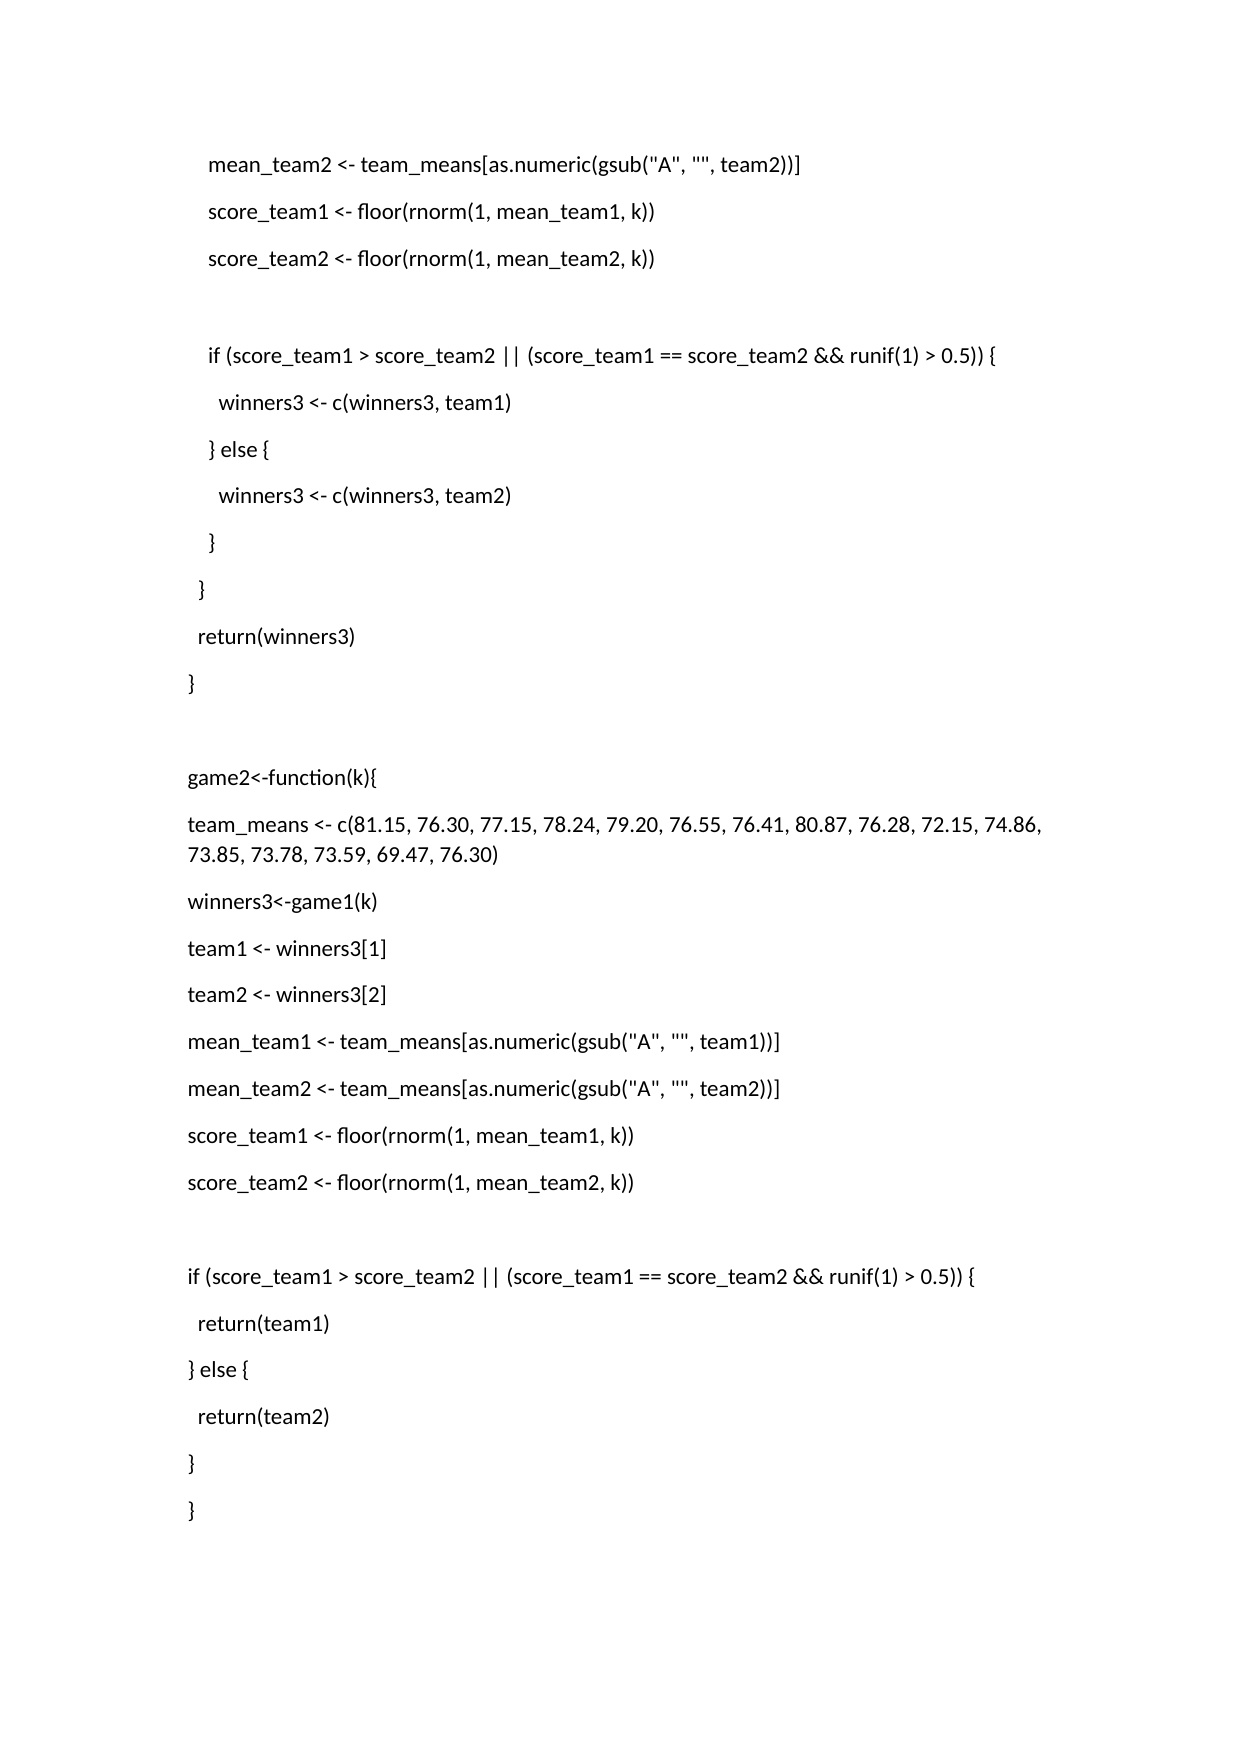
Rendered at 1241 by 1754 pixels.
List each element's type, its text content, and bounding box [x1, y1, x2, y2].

text mean_team1 <- team_means[as.numeric(gsub("A", "", team1))] [187, 1027, 1053, 1056]
text } [187, 1496, 1053, 1524]
text } [187, 528, 1053, 557]
text } [187, 669, 1053, 697]
text winners3<-game1(k) [187, 887, 1053, 915]
text score_team1 <- floor(rnorm(1, mean_team1, k)) [187, 1121, 1053, 1149]
text team2 <- winners3[2] [187, 981, 1053, 1009]
text return(team1) [187, 1309, 1053, 1337]
text winners3 <- c(winners3, team2) [187, 482, 1053, 510]
text if (score_team1 > score_team2 || (score_team1 == score_team2 && runif(1) > 0.5)) { [187, 1262, 1053, 1290]
text } else { [187, 435, 1053, 463]
text mean_team2 <- team_means[as.numeric(gsub("A", "", team2))] [187, 150, 1053, 178]
text score_team2 <- floor(rnorm(1, mean_team2, k)) [187, 1168, 1053, 1196]
text } [187, 1449, 1053, 1477]
text score_team2 <- floor(rnorm(1, mean_team2, k)) [187, 244, 1053, 272]
text return(winners3) [187, 622, 1053, 650]
text team1 <- winners3[1] [187, 934, 1053, 962]
text } [187, 575, 1053, 603]
text return(team2) [187, 1402, 1053, 1431]
text mean_team2 <- team_means[as.numeric(gsub("A", "", team2))] [187, 1074, 1053, 1102]
text game2<-function(k){ [187, 763, 1053, 791]
text } else { [187, 1356, 1053, 1384]
text if (score_team1 > score_team2 || (score_team1 == score_team2 && runif(1) > 0.5)) { [187, 341, 1053, 369]
text team_means <- c(81.15, 76.30, 77.15, 78.24, 79.20, 76.55, 76.41, 80.87, 76.28, 72.15, 74.86, 73.85, 73.78, 73.59, 69.47, 76.30) [187, 810, 1053, 868]
text winners3 <- c(winners3, team1) [187, 388, 1053, 416]
text score_team1 <- floor(rnorm(1, mean_team1, k)) [187, 197, 1053, 225]
